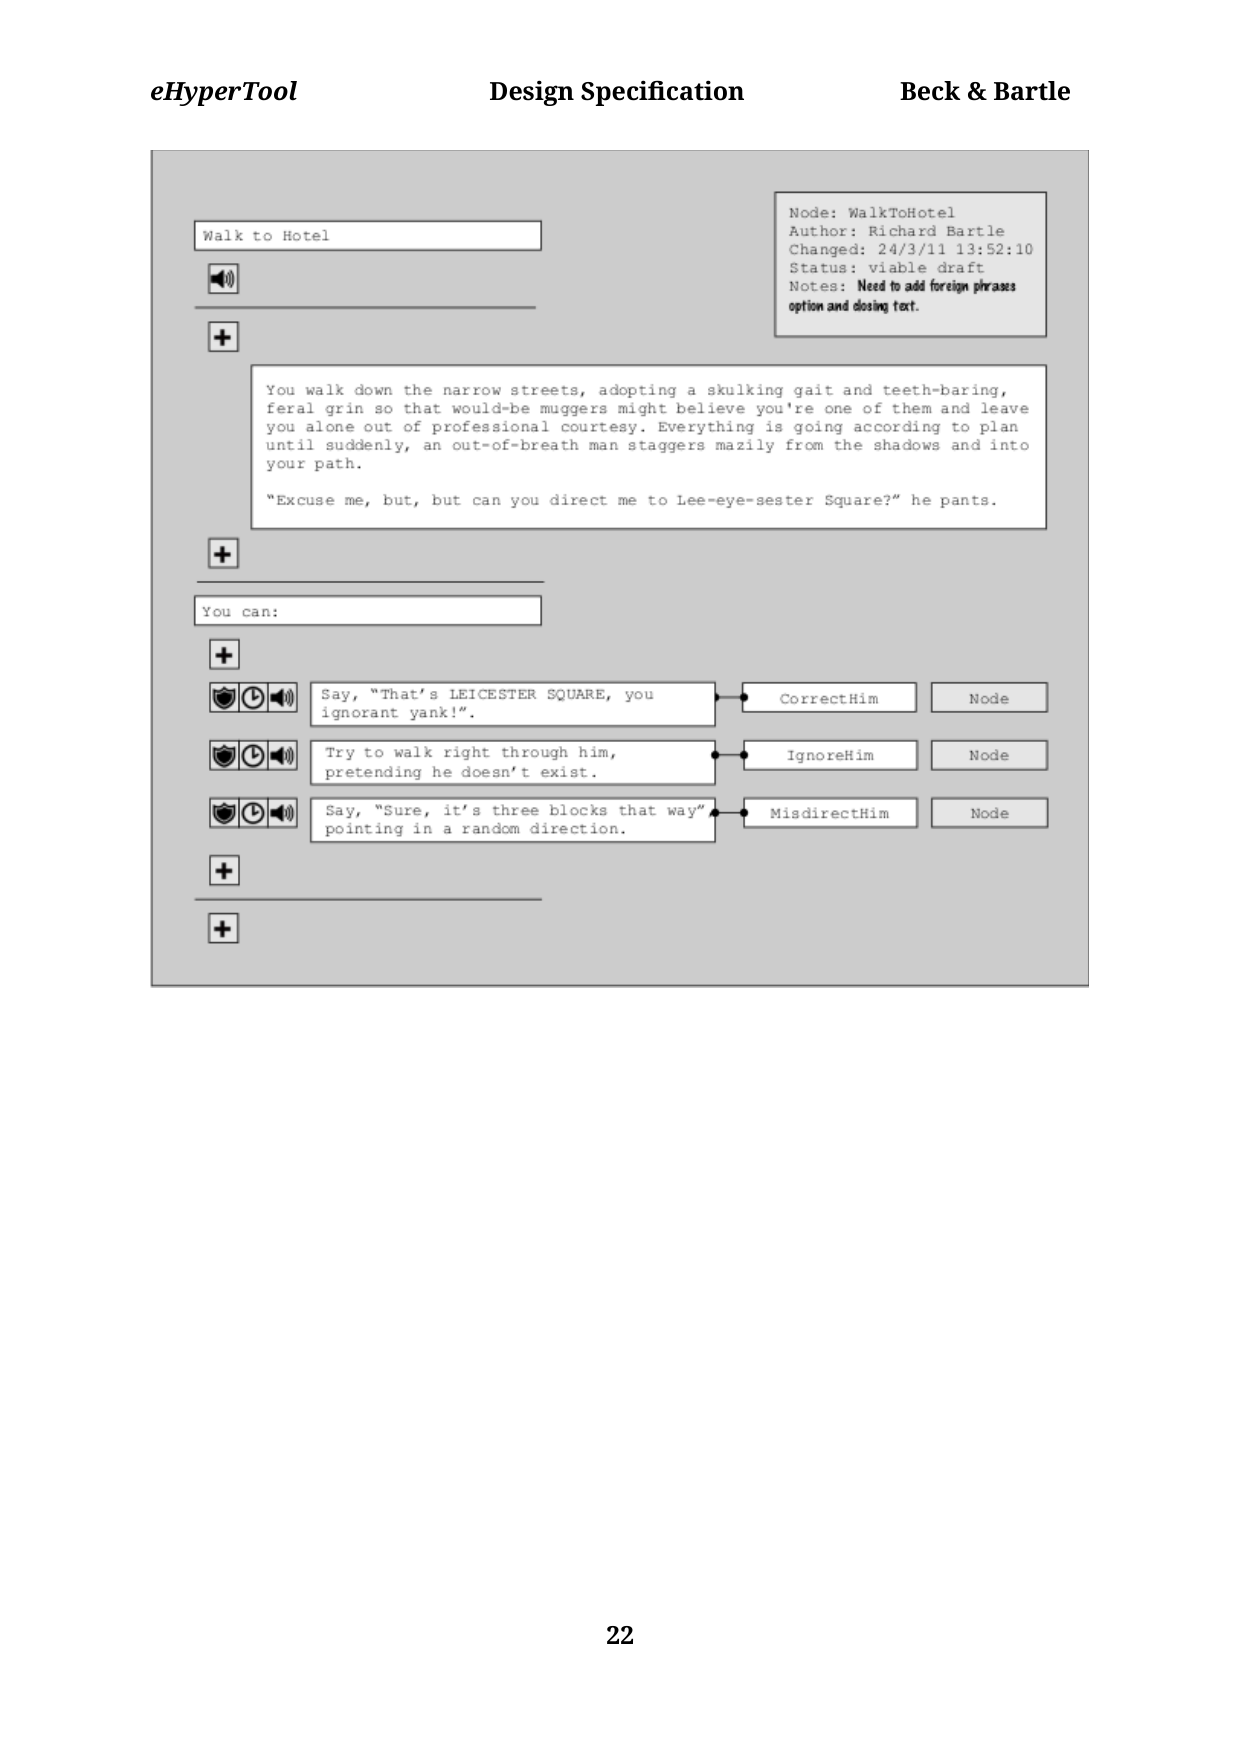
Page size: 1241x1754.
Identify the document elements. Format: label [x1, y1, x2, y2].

picture [150, 150, 1089, 988]
